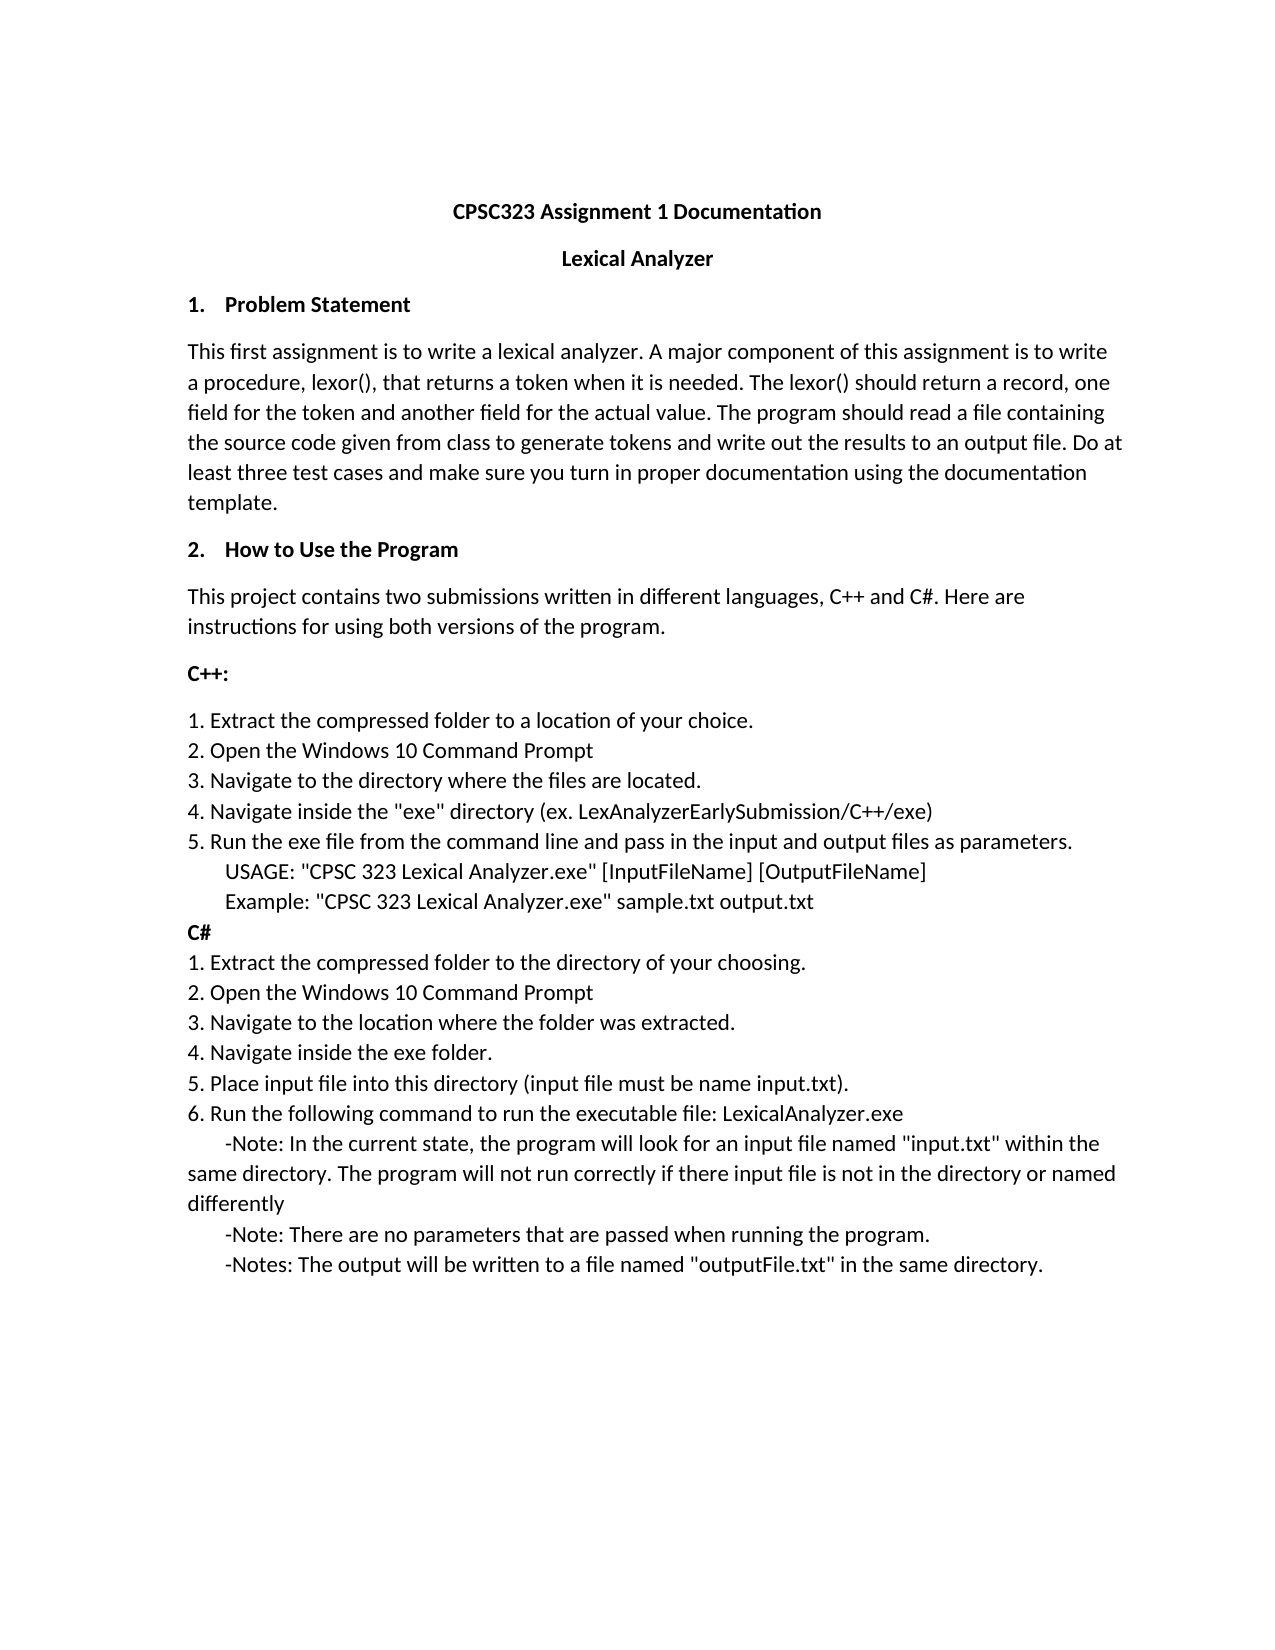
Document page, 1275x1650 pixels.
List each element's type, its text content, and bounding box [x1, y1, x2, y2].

text CPSC323 Assignment 1 Documentation [150, 197, 1125, 225]
list 5. Place input file into this directory (input file must be name input.txt). [187, 1069, 1125, 1097]
list 2. Open the Windows 10 Command Prompt [187, 978, 1125, 1006]
list 3. Navigate to the directory where the files are located. [187, 767, 1125, 795]
list USAGE: "CPSC 323 Lexical Analyzer.exe" [InputFileName] [OutputFileName] [187, 857, 1125, 885]
list -Notes: The output will be written to a file named "outputFile.txt" in the same directory. [187, 1250, 1125, 1278]
text C++: [187, 659, 1125, 687]
list -Note: There are no parameters that are passed when running the program. [187, 1220, 1125, 1248]
list Problem Statement [187, 291, 1125, 319]
list 4. Navigate inside the exe folder. [187, 1038, 1125, 1067]
list -Note: In the current state, the program will look for an input file named "input.txt" within the same directory. The program will not run correctly if there input file is not in the directory or named differently [187, 1129, 1125, 1218]
list 3. Navigate to the location where the folder was extracted. [187, 1008, 1125, 1036]
list 2. Open the Windows 10 Command Prompt [187, 736, 1125, 764]
list 4. Navigate inside the "exe" directory (ex. LexAnalyzerEarlySubmission/C++/exe) [187, 797, 1125, 825]
list 5. Run the exe file from the command line and pass in the input and output files as parameters. [187, 827, 1125, 855]
list 1. Extract the compressed folder to the directory of your choosing. [187, 948, 1125, 976]
text Lexical Analyzer [150, 244, 1125, 272]
list C# [187, 918, 1125, 946]
text This project contains two submissions written in different languages, C++ and C#. Here are instructions for using both versions of the program. [187, 582, 1125, 641]
text This first assignment is to write a lexical analyzer. A major component of this assignment is to write a procedure, lexor(), that returns a token when it is needed. The lexor() should return a record, one field for the token and another field for the actual value. The program should read a file containing the source code given from class to generate tokens and write out the results to an output file. Do at least three test cases and make sure you turn in proper documentation using the documentation template. [187, 337, 1125, 517]
list 1. Extract the compressed folder to a location of your choice. [187, 706, 1125, 734]
list 6. Run the following command to run the executable file: LexicalAnalyzer.exe [187, 1099, 1125, 1127]
list Example: "CPSC 323 Lexical Analyzer.exe" sample.txt output.txt [187, 887, 1125, 916]
list How to Use the Program [187, 535, 1125, 563]
